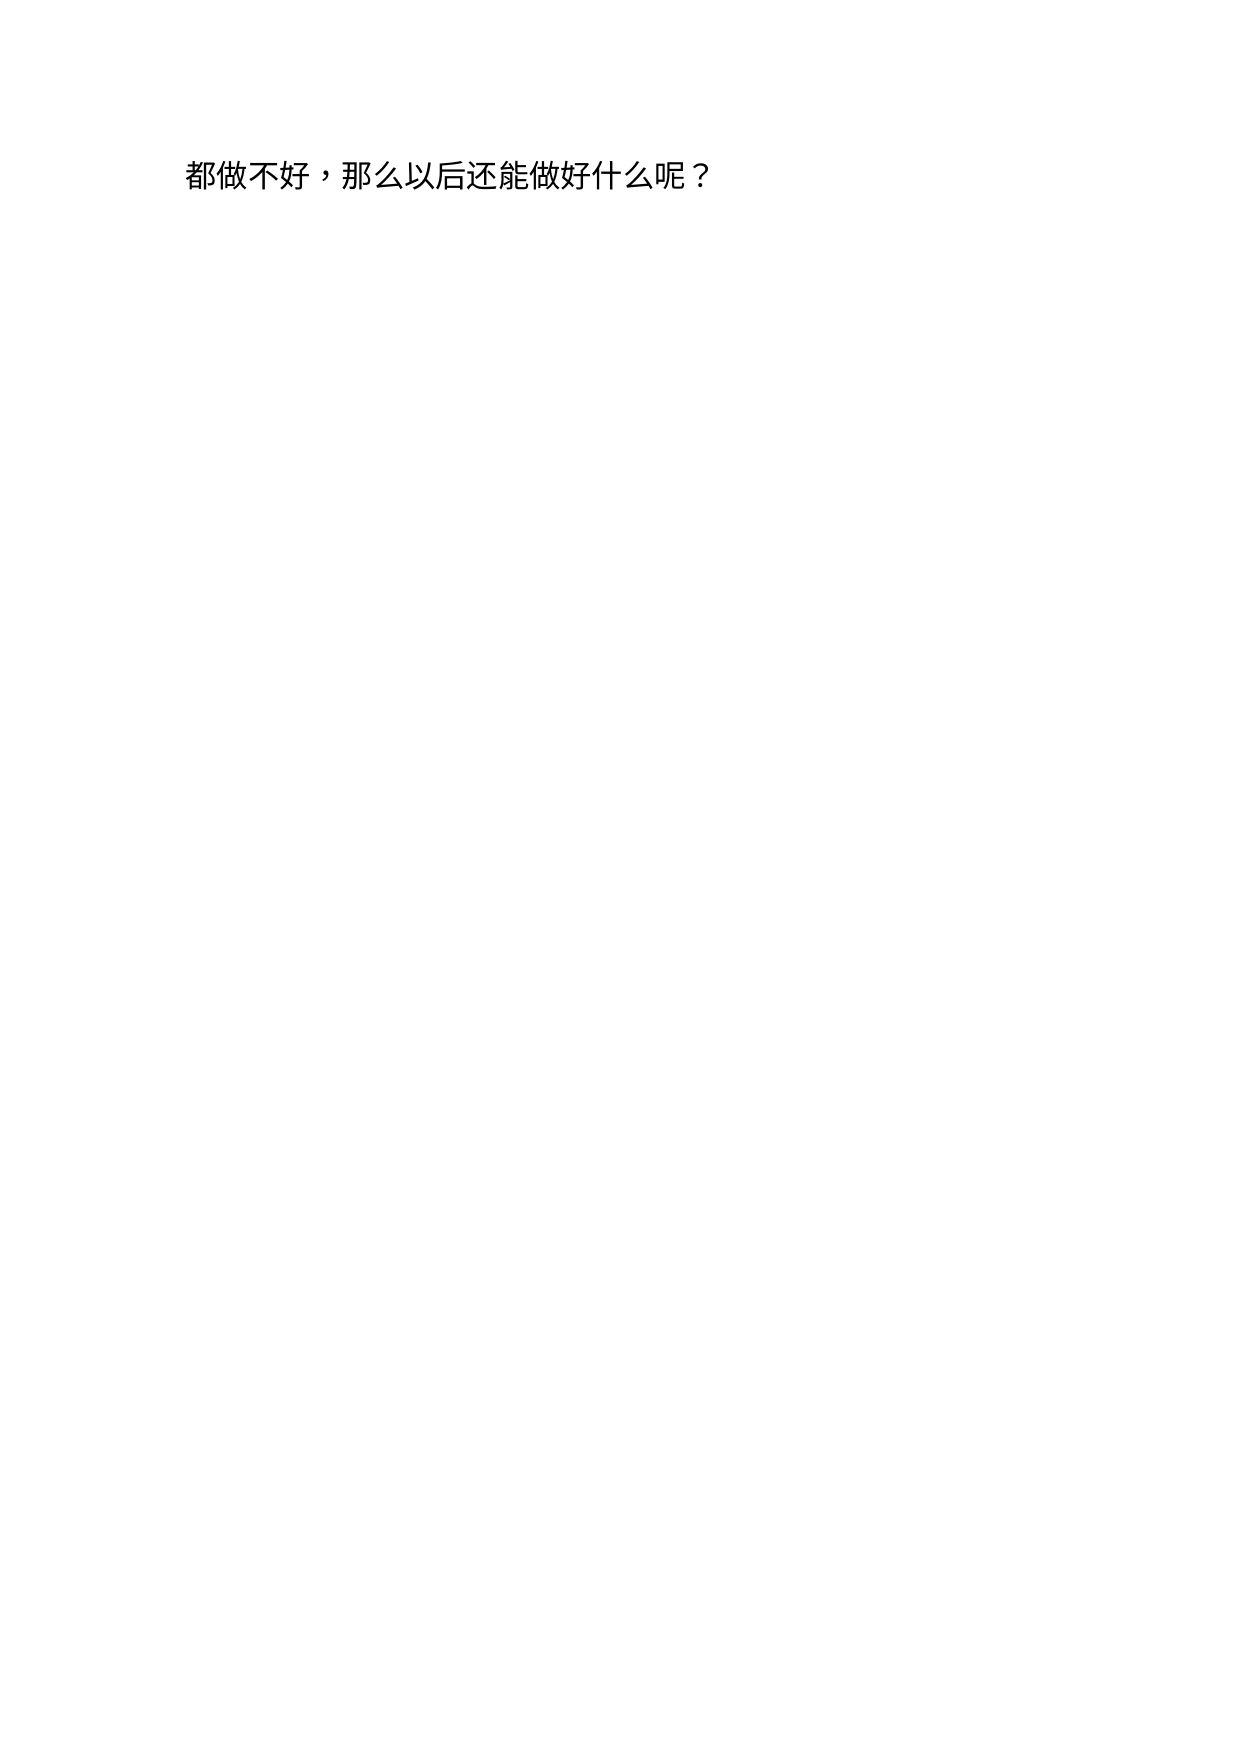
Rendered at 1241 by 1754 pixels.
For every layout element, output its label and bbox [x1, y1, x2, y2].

text [185, 136, 1058, 201]
